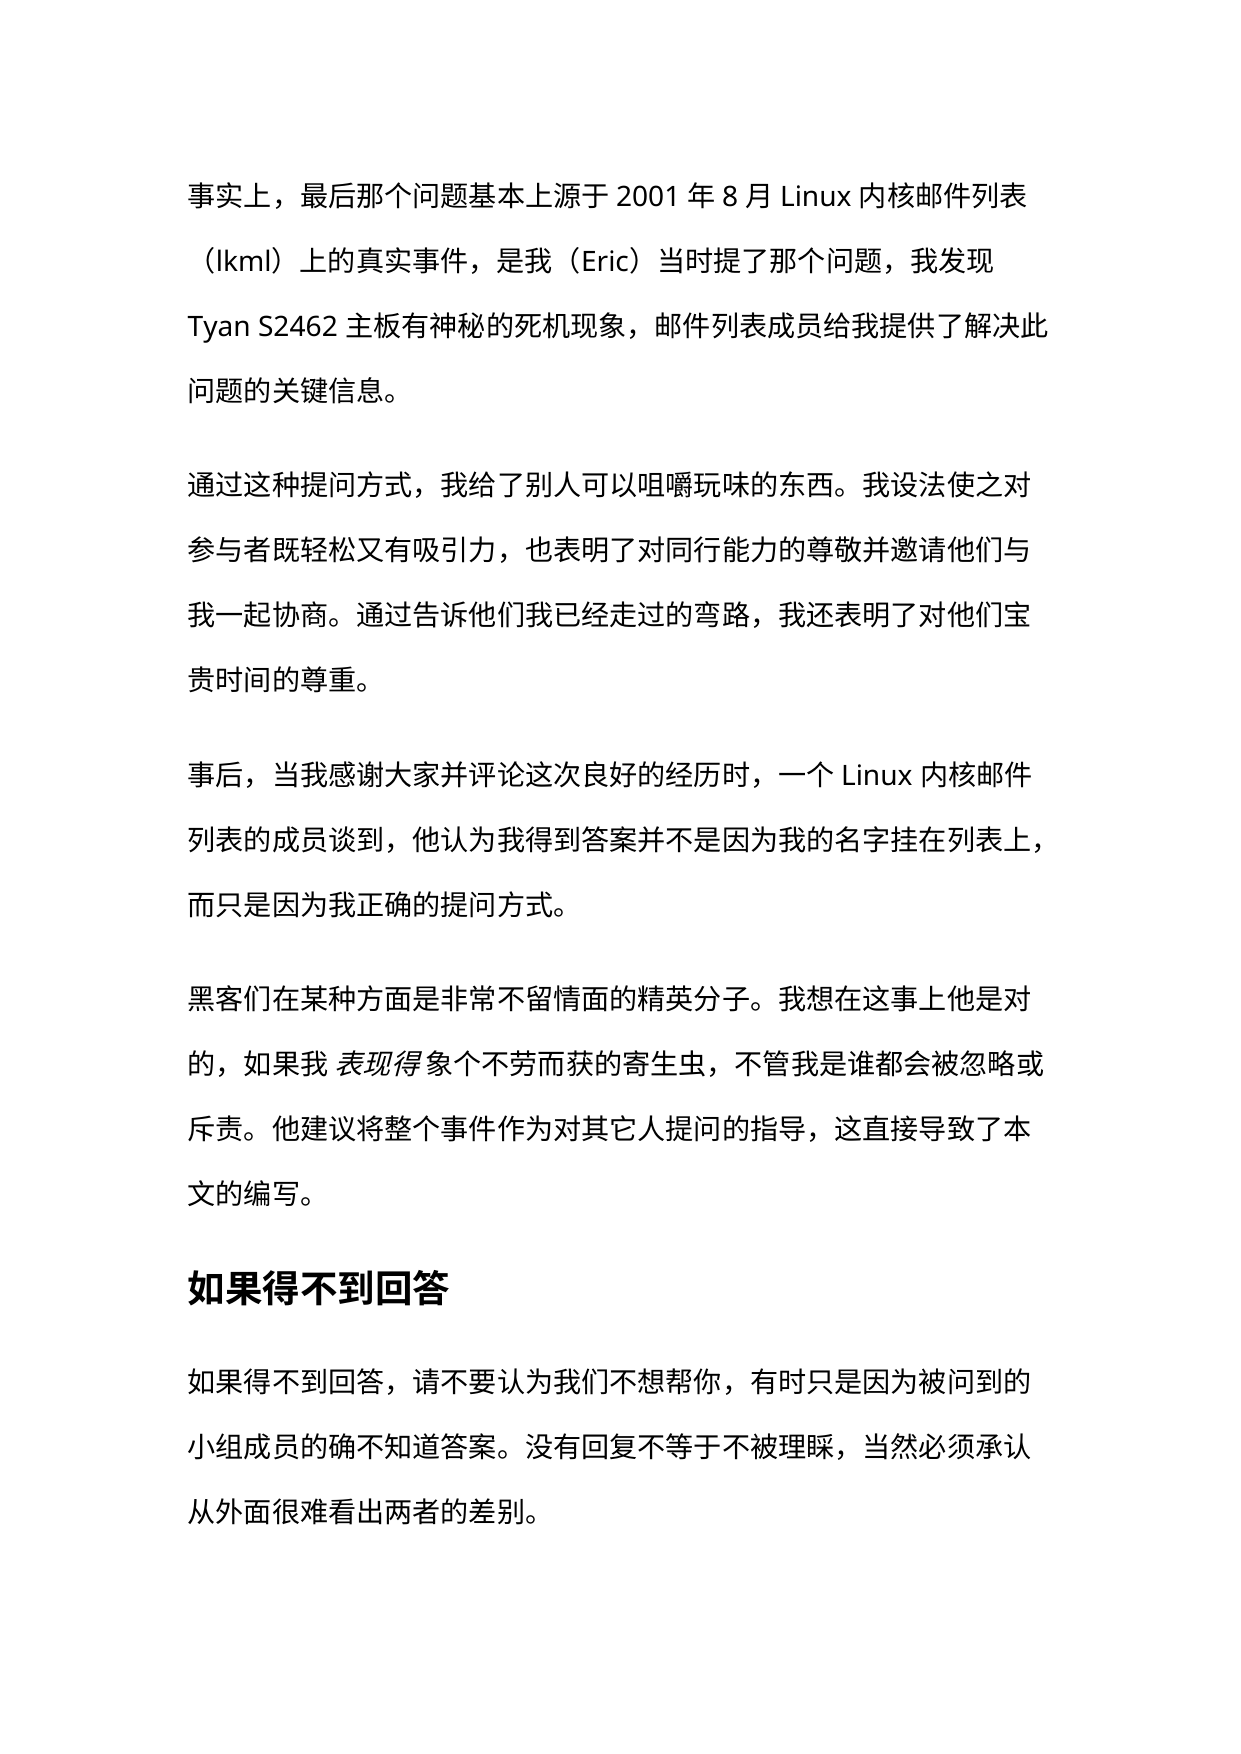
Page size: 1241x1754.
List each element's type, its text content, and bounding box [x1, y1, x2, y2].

text 事后，当我感谢大家并评论这次良好的经历时，一个 Linux 内核邮件列表的成员谈到，他认为我得到答案并不是因为我的名字挂在列表上，而只是因为我正确的提问方式。 [187, 740, 1053, 935]
text 黑客们在某种方面是非常不留情面的精英分子。我想在这事上他是对的，如果我 表现得 象个不劳而获的寄生虫，不管我是谁都会被忽略或斥责。他建议将整个事件作为对其它人提问的指导，这直接导致了本文的编写。 [187, 964, 1053, 1224]
text 事实上，最后那个问题基本上源于 2001 年 8 月 Linux 内核邮件列表（lkml）上的真实事件，是我（Eric）当时提了那个问题，我发现 Tyan S2462 主板有神秘的死机现象，邮件列表成员给我提供了解决此问题的关键信息。 [187, 162, 1053, 422]
text 如果得不到回答 [187, 1254, 1053, 1319]
text 通过这种提问方式，我给了别人可以咀嚼玩味的东西。我设法使之对参与者既轻松又有吸引力，也表明了对同行能力的尊敬并邀请他们与我一起协商。通过告诉他们我已经走过的弯路，我还表明了对他们宝贵时间的尊重。 [187, 451, 1053, 711]
text 如果得不到回答，请不要认为我们不想帮你，有时只是因为被问到的小组成员的确不知道答案。没有回复不等于不被理睬，当然必须承认从外面很难看出两者的差别。 [187, 1348, 1053, 1543]
